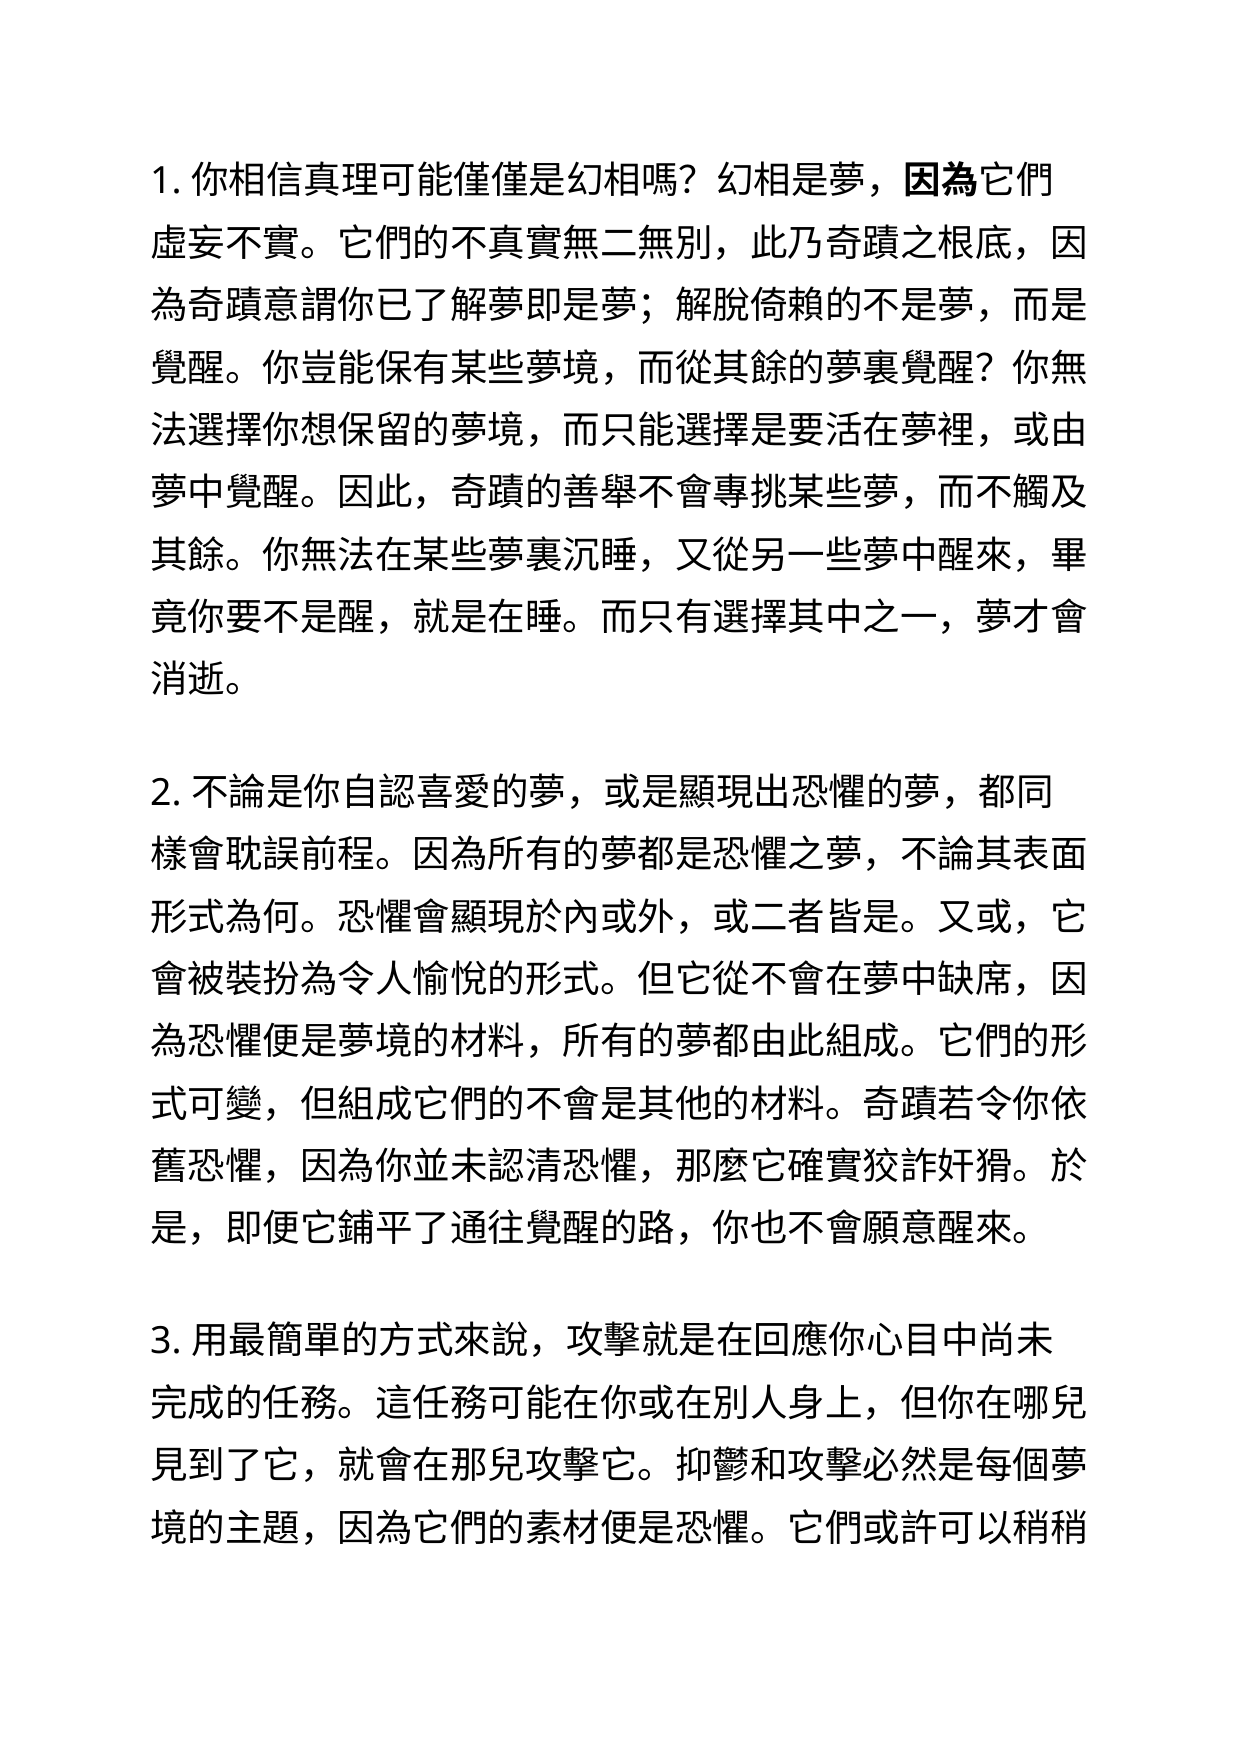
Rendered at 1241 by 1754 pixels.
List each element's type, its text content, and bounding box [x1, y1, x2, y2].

text 2. 不論是你自認喜愛的夢，或是顯現出恐懼的夢，都同樣會耽誤前程。因為所有的夢都是恐懼之夢，不論其表面形式為何。恐懼會顯現於內或外，或二者皆是。又或，它會被裝扮為令人愉悅的形式。但它從不會在夢中缺席，因為恐懼便是夢境的材料，所有的夢都由此組成。它們的形式可變，但組成它們的不會是其他的材料。奇蹟若令你依舊恐懼，因為你並未認清恐懼，那麼它確實狡詐奸猾。於是，即便它鋪平了通往覺醒的路，你也不會願意醒來。 [150, 761, 1090, 1253]
text 1. 你相信真理可能僅僅是幻相嗎？幻相是夢，因為它們虛妄不實。它們的不真實無二無別，此乃奇蹟之根底，因為奇蹟意謂你已了解夢即是夢；解脫倚賴的不是夢，而是覺醒。你豈能保有某些夢境，而從其餘的夢裏覺醒？你無法選擇你想保留的夢境，而只能選擇是要活在夢裡，或由夢中覺醒。因此，奇蹟的善舉不會專挑某些夢，而不觸及其餘。你無法在某些夢裏沉睡，又從另一些夢中醒來，畢竟你要不是醒，就是在睡。而只有選擇其中之一，夢才會消逝。 [150, 150, 1090, 704]
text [150, 1310, 1090, 1552]
